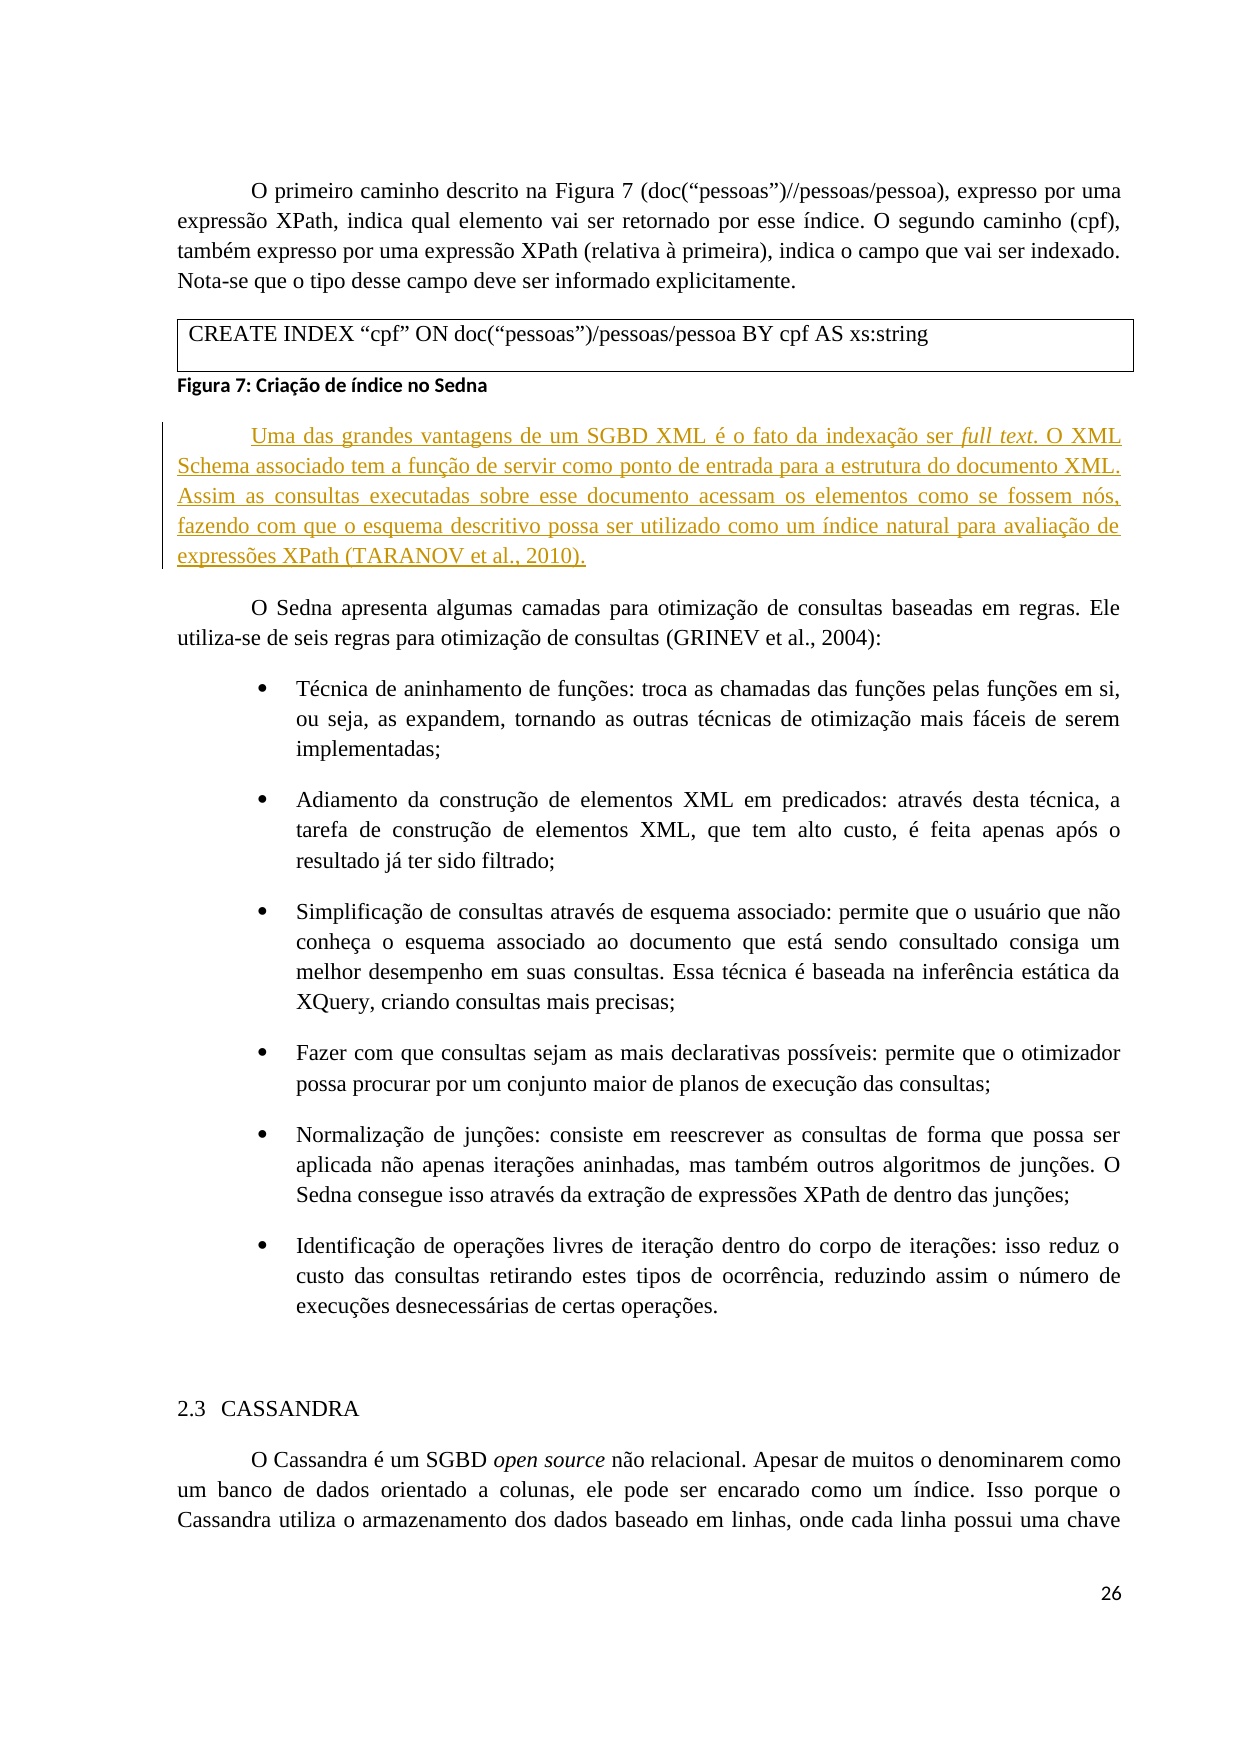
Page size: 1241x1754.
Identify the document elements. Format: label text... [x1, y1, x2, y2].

list Identificação de operações livres de iteração dentro do corpo de iterações: isso reduz o custo das consultas retirando estes tipos de ocorrência, reduzindo assim o número de execuções desnecessárias de certas operações. [258, 1232, 1122, 1319]
list Normalização de junções: consiste em reescrever as consultas de forma que possa ser aplicada não apenas iterações aninhadas, mas também outros algoritmos de junções. O Sedna consegue isso através da extração de expressões XPath de dentro das junções; [258, 1121, 1122, 1207]
list Fazer com que consultas sejam as mais declarativas possíveis: permite que o otimizador possa procurar por um conjunto maior de planos de execução das consultas; [258, 1039, 1122, 1096]
text Figura 7: Criação de índice no Sedna [177, 372, 1122, 397]
text CASSANDRA [177, 1395, 1122, 1421]
list Técnica de aninhamento de funções: troca as chamadas das funções pelas funções em si, ou seja, as expandem, tornando as outras técnicas de otimização mais fáceis de serem implementadas; [258, 675, 1122, 762]
table_header CREATE INDEX “cpf” ON doc(“pessoas”)/pessoas/pessoa BY cpf AS xs:string [178, 320, 1133, 371]
list O Sedna apresenta algumas camadas para otimização de consultas baseadas em regras. Ele utiliza-se de seis regras para otimização de consultas (GRINEV et al., 2004): [177, 594, 1122, 650]
list Adiamento da construção de elementos XML em predicados: através desta técnica, a tarefa de construção de elementos XML, que tem alto custo, é feita apenas após o resultado já ter sido filtrado; [258, 786, 1122, 873]
list Simplificação de consultas através de esquema associado: permite que o usuário que não conheça o esquema associado ao documento que está sendo consultado consiga um melhor desempenho em suas consultas. Essa técnica é baseada na inferência estática da XQuery, criando consultas mais precisas; [258, 898, 1122, 1015]
